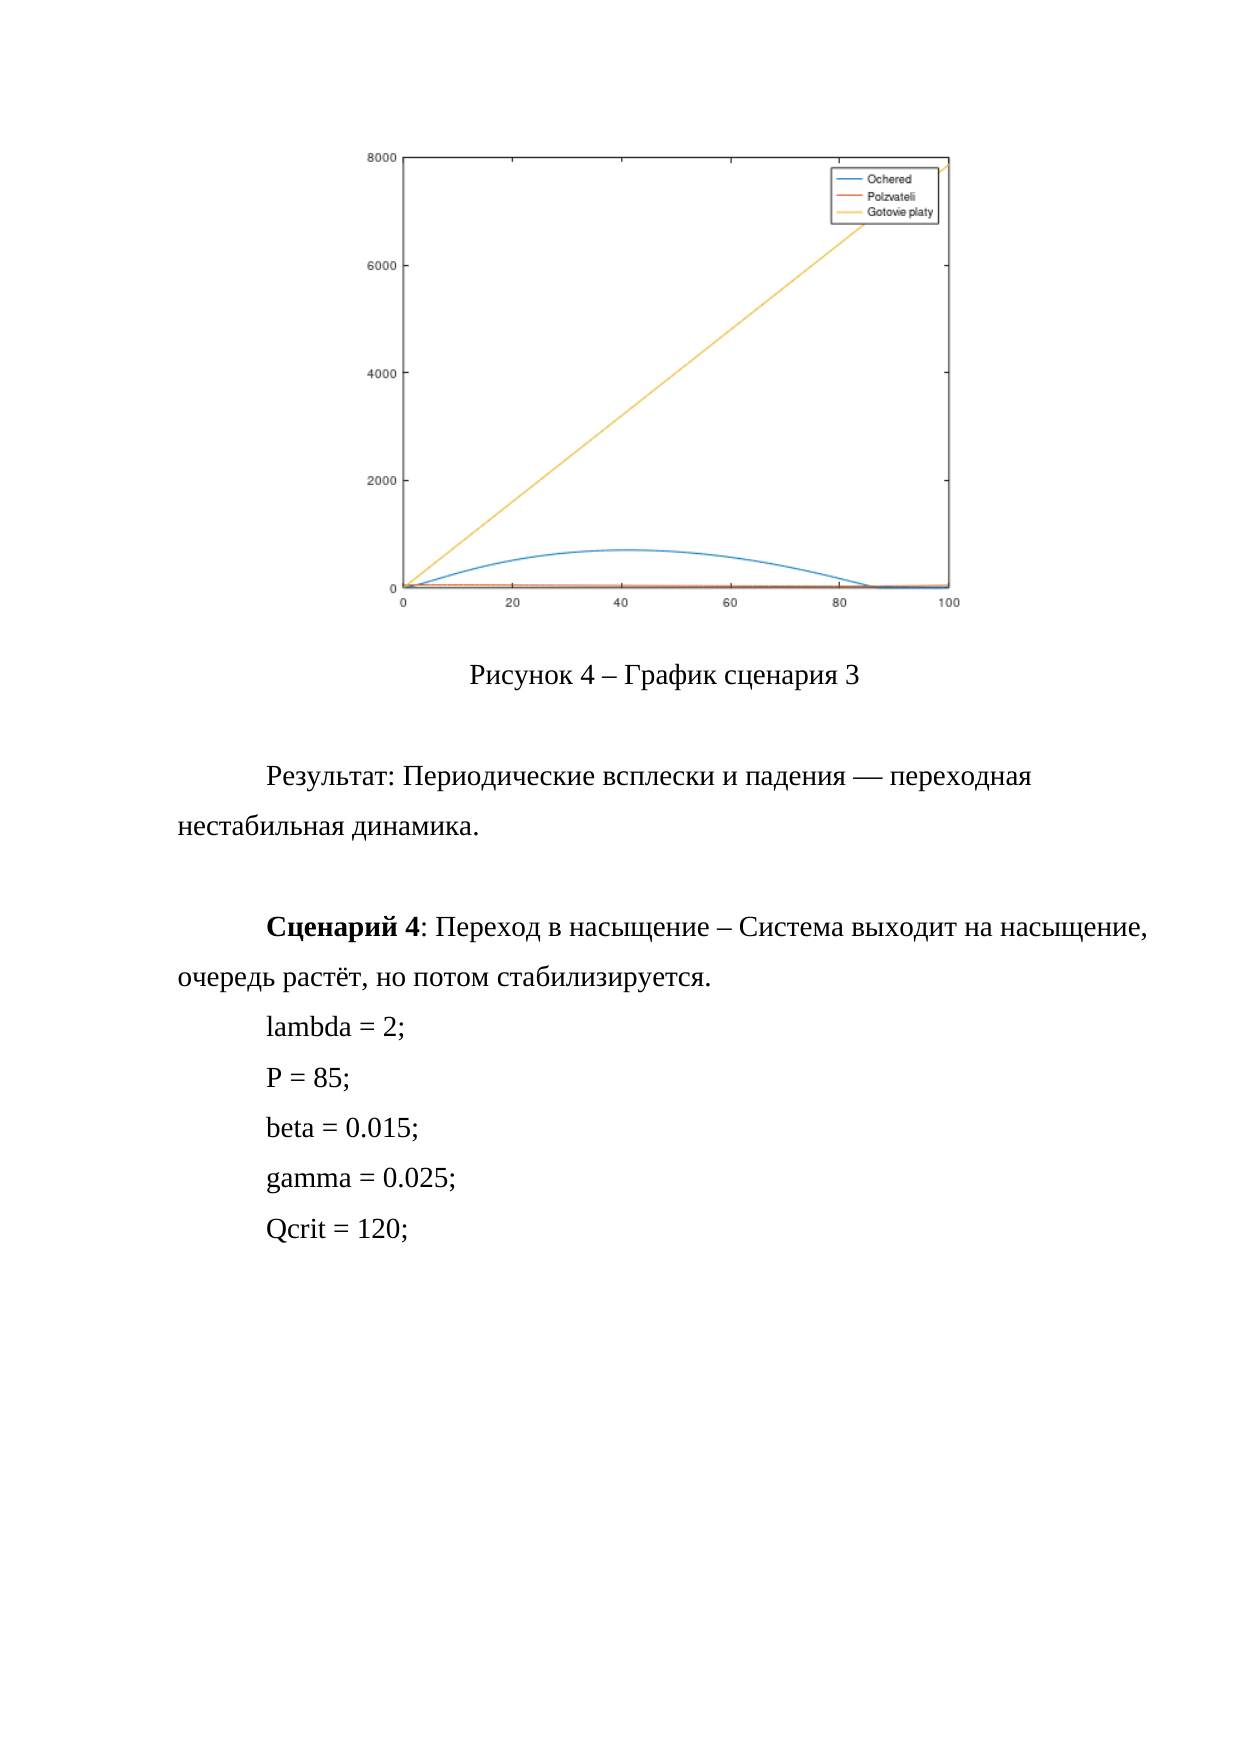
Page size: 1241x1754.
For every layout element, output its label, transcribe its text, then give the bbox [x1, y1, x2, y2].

text Qcrit = 120; [177, 1211, 1152, 1244]
text Рисунок 4 – График сценария 3 [177, 657, 1152, 691]
text P = 85; [177, 1060, 1152, 1093]
text gamma = 0.025; [177, 1161, 1152, 1194]
text Сценарий 4: Переход в насыщение – Система выходит на насыщение, очередь растёт, но потом стабилизируется. [177, 909, 1152, 993]
text beta = 0.015; [177, 1110, 1152, 1144]
text lambda = 2; [177, 1009, 1152, 1043]
picture [312, 118, 1016, 646]
text Результат: Периодические всплески и падения — переходная нестабильная динамика. [177, 758, 1152, 842]
